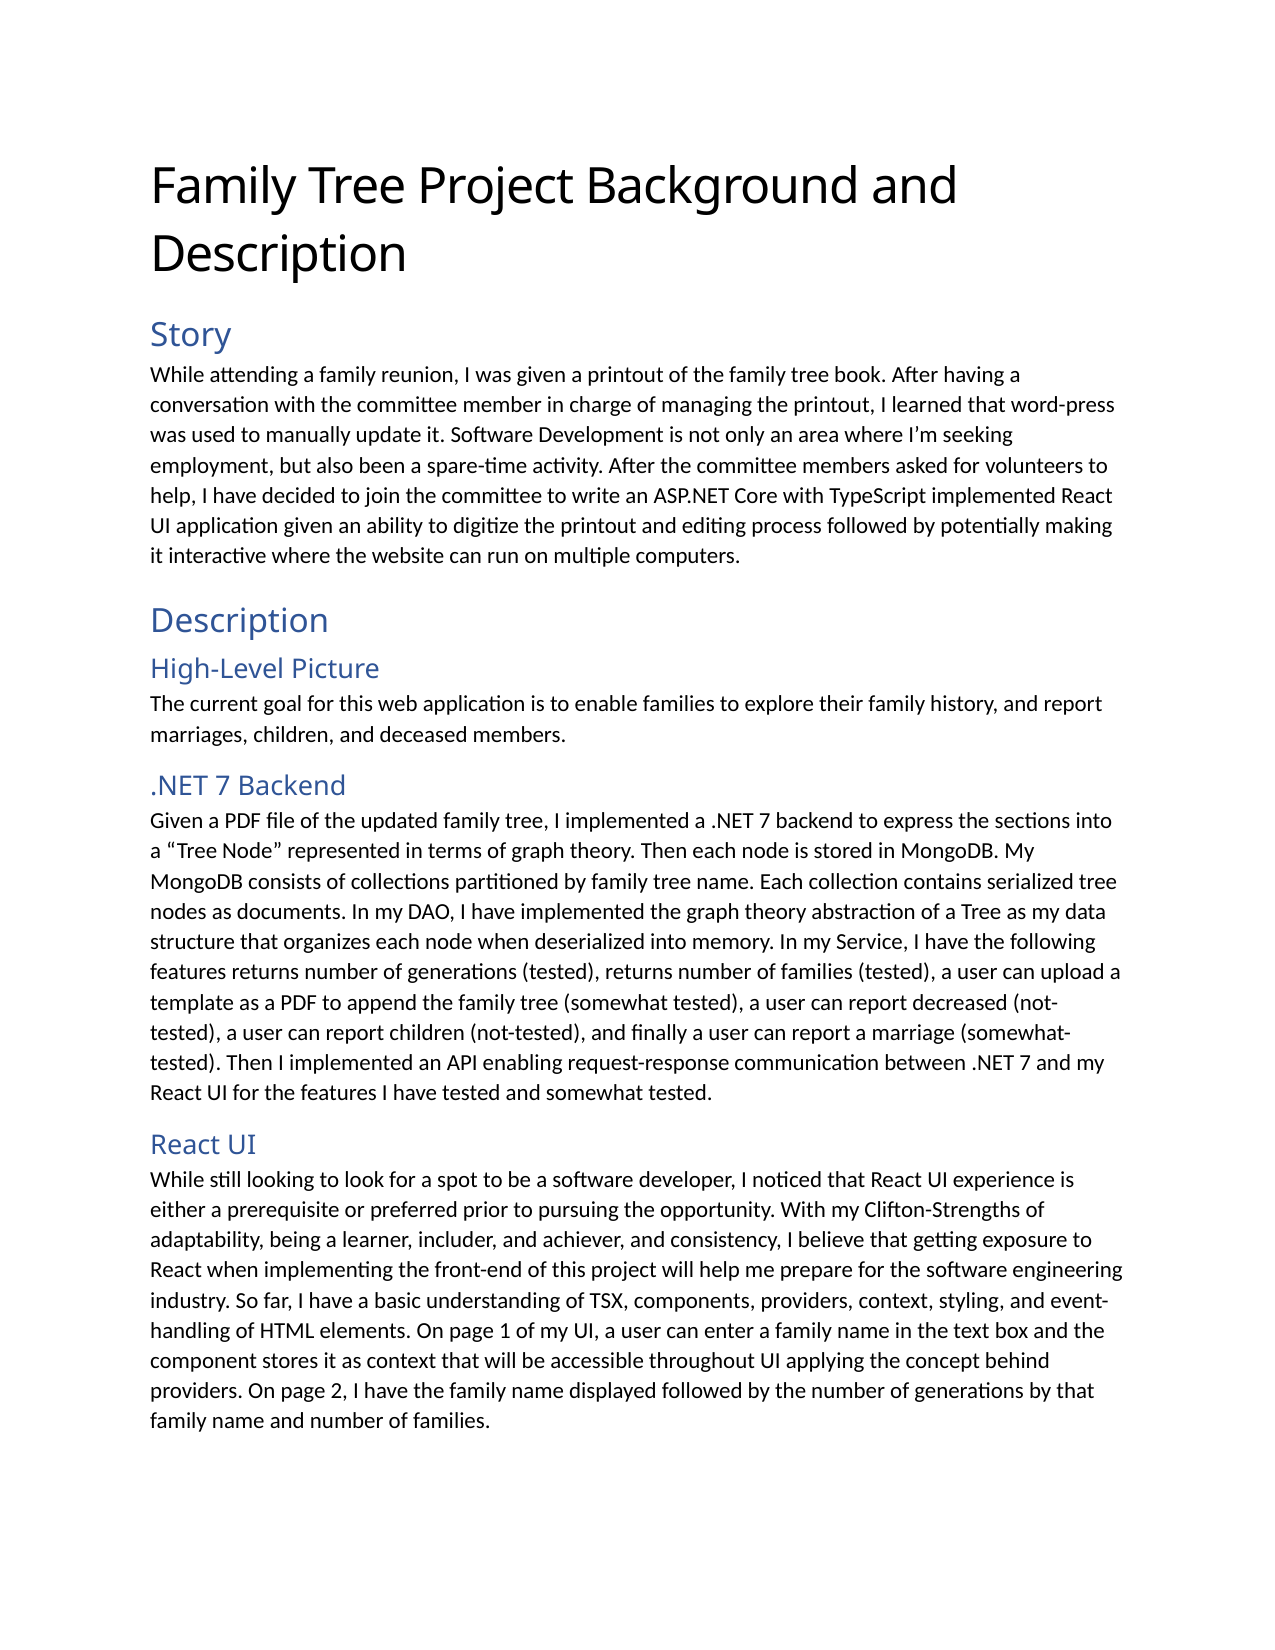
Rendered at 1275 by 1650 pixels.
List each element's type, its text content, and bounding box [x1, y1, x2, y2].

text While attending a family reunion, I was given a printout of the family tree book. After having a conversation with the committee member in charge of managing the printout, I learned that word-press was used to manually update it. Software Development is not only an area where I’m seeking employment, but also been a spare-time activity. After the committee members asked for volunteers to help, I have decided to join the committee to write an ASP.NET Core with TypeScript implemented React UI application given an ability to digitize the printout and editing process followed by potentially making it interactive where the website can run on multiple computers. [150, 360, 1125, 569]
title Family Tree Project Background and Description [150, 150, 1125, 286]
subtitle Description [150, 597, 1125, 642]
subtitle High-Level Picture [150, 650, 1125, 687]
text While still looking to look for a spot to be a software developer, I noticed that React UI experience is either a prerequisite or preferred prior to pursuing the opportunity. With my Clifton-Strengths of adaptability, being a learner, includer, and achiever, and consistency, I believe that getting exposure to React when implementing the front-end of this project will help me prepare for the software engineering industry. So far, I have a basic understanding of TSX, components, providers, context, styling, and event-handling of HTML elements. On page 1 of my UI, a user can enter a family name in the text box and the component stores it as context that will be accessible throughout UI applying the concept behind providers. On page 2, I have the family name displayed followed by the number of generations by that family name and number of families. [150, 1165, 1125, 1435]
subtitle .NET 7 Backend [150, 767, 1125, 803]
text The current goal for this web application is to enable families to explore their family history, and report marriages, children, and deceased members. [150, 689, 1125, 748]
text Given a PDF file of the updated family tree, I implemented a .NET 7 backend to express the sections into a “Tree Node” represented in terms of graph theory. Then each node is stored in MongoDB. My MongoDB consists of collections partitioned by family tree name. Each collection contains serialized tree nodes as documents. In my DAO, I have implemented the graph theory abstraction of a Tree as my data structure that organizes each node when deserialized into memory. In my Service, I have the following features returns number of generations (tested), returns number of families (tested), a user can upload a template as a PDF to append the family tree (somewhat tested), a user can report decreased (not-tested), a user can report children (not-tested), and finally a user can report a marriage (somewhat-tested). Then I implemented an API enabling request-response communication between .NET 7 and my React UI for the features I have tested and somewhat tested. [150, 806, 1125, 1106]
subtitle React UI [150, 1125, 1125, 1162]
subtitle Story [150, 311, 1125, 357]
